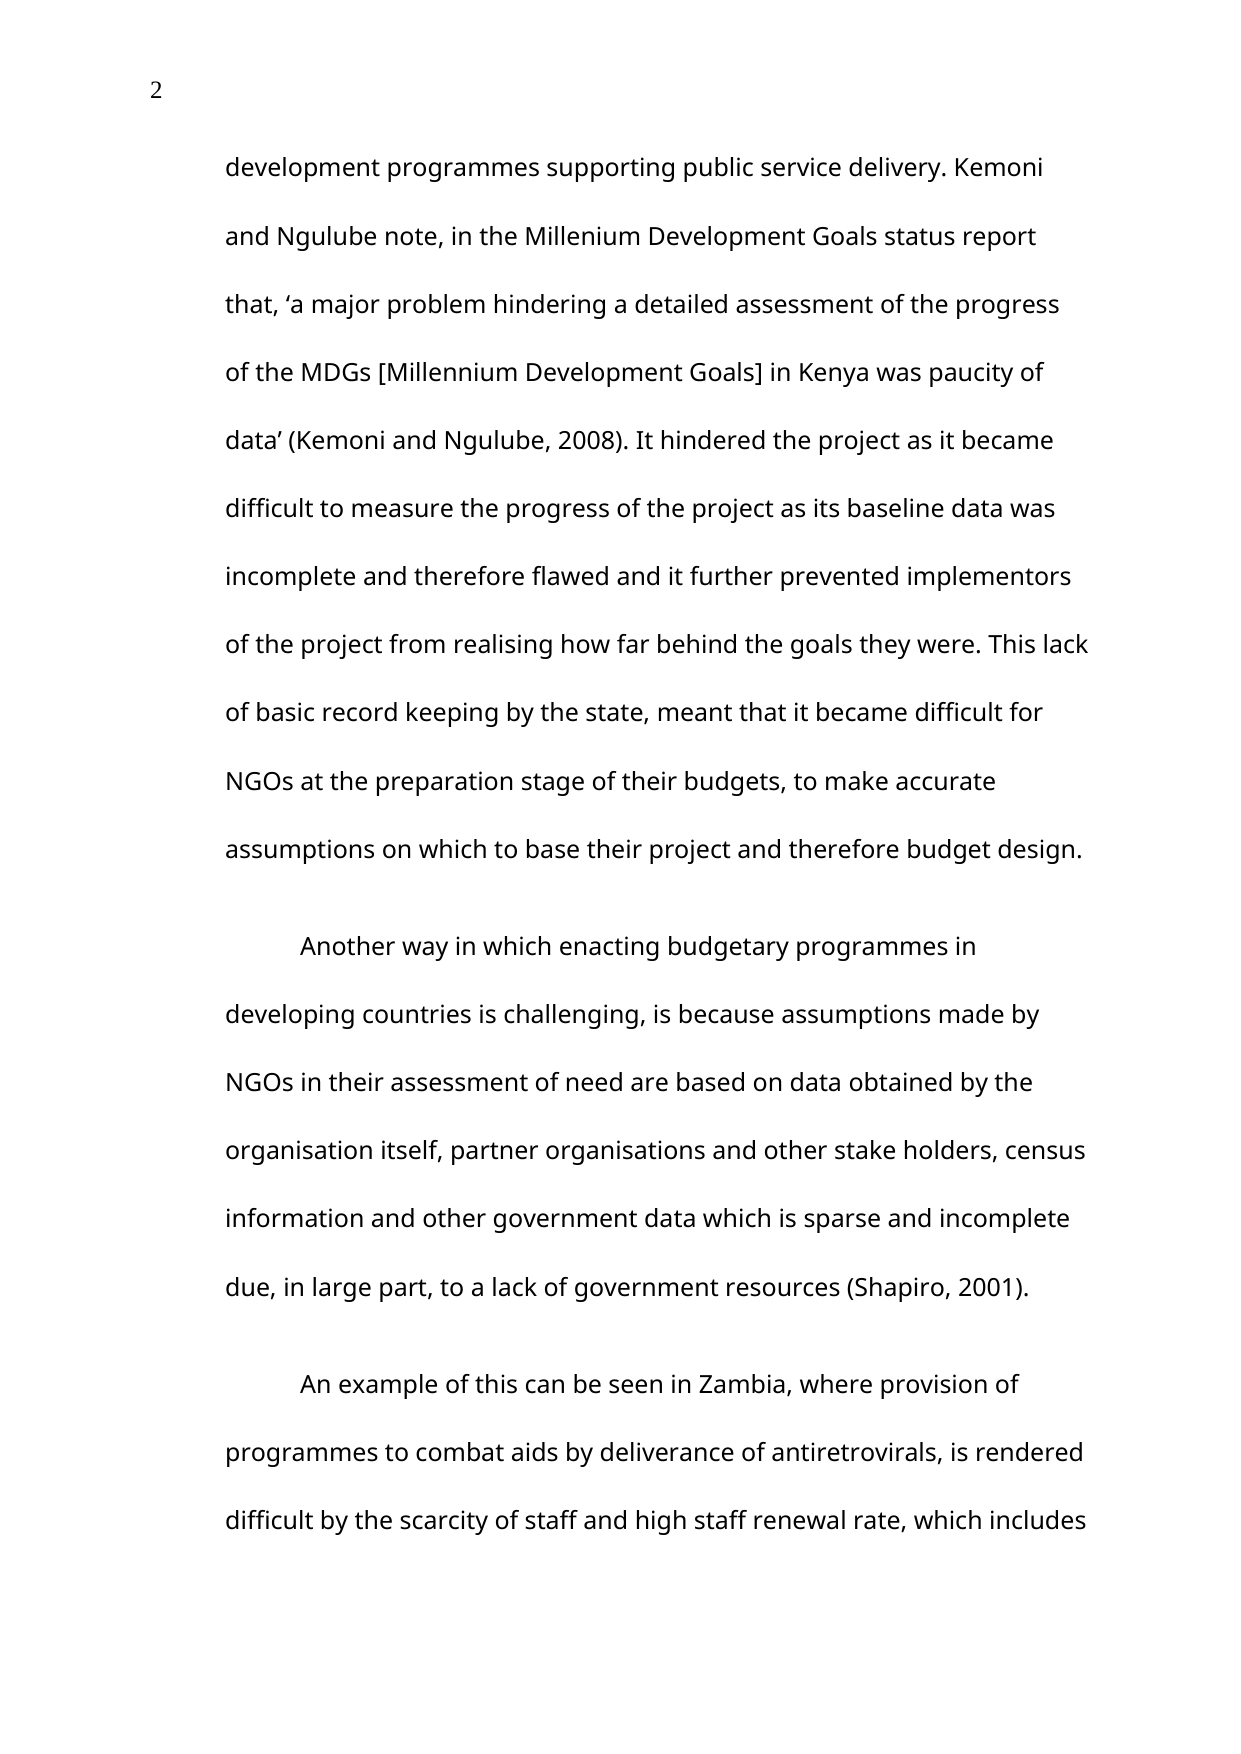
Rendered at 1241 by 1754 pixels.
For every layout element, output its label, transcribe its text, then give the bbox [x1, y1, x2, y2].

text Another way in which enacting budgetary programmes in developing countries is challenging, is because assumptions made by NGOs in their assessment of need are based on data obtained by the organisation itself, partner organisations and other stake holders, census information and other government data which is sparse and incomplete due, in large part, to a lack of government resources (Shapiro, 2001). [225, 928, 1090, 1303]
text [225, 1366, 1090, 1537]
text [225, 150, 1090, 865]
